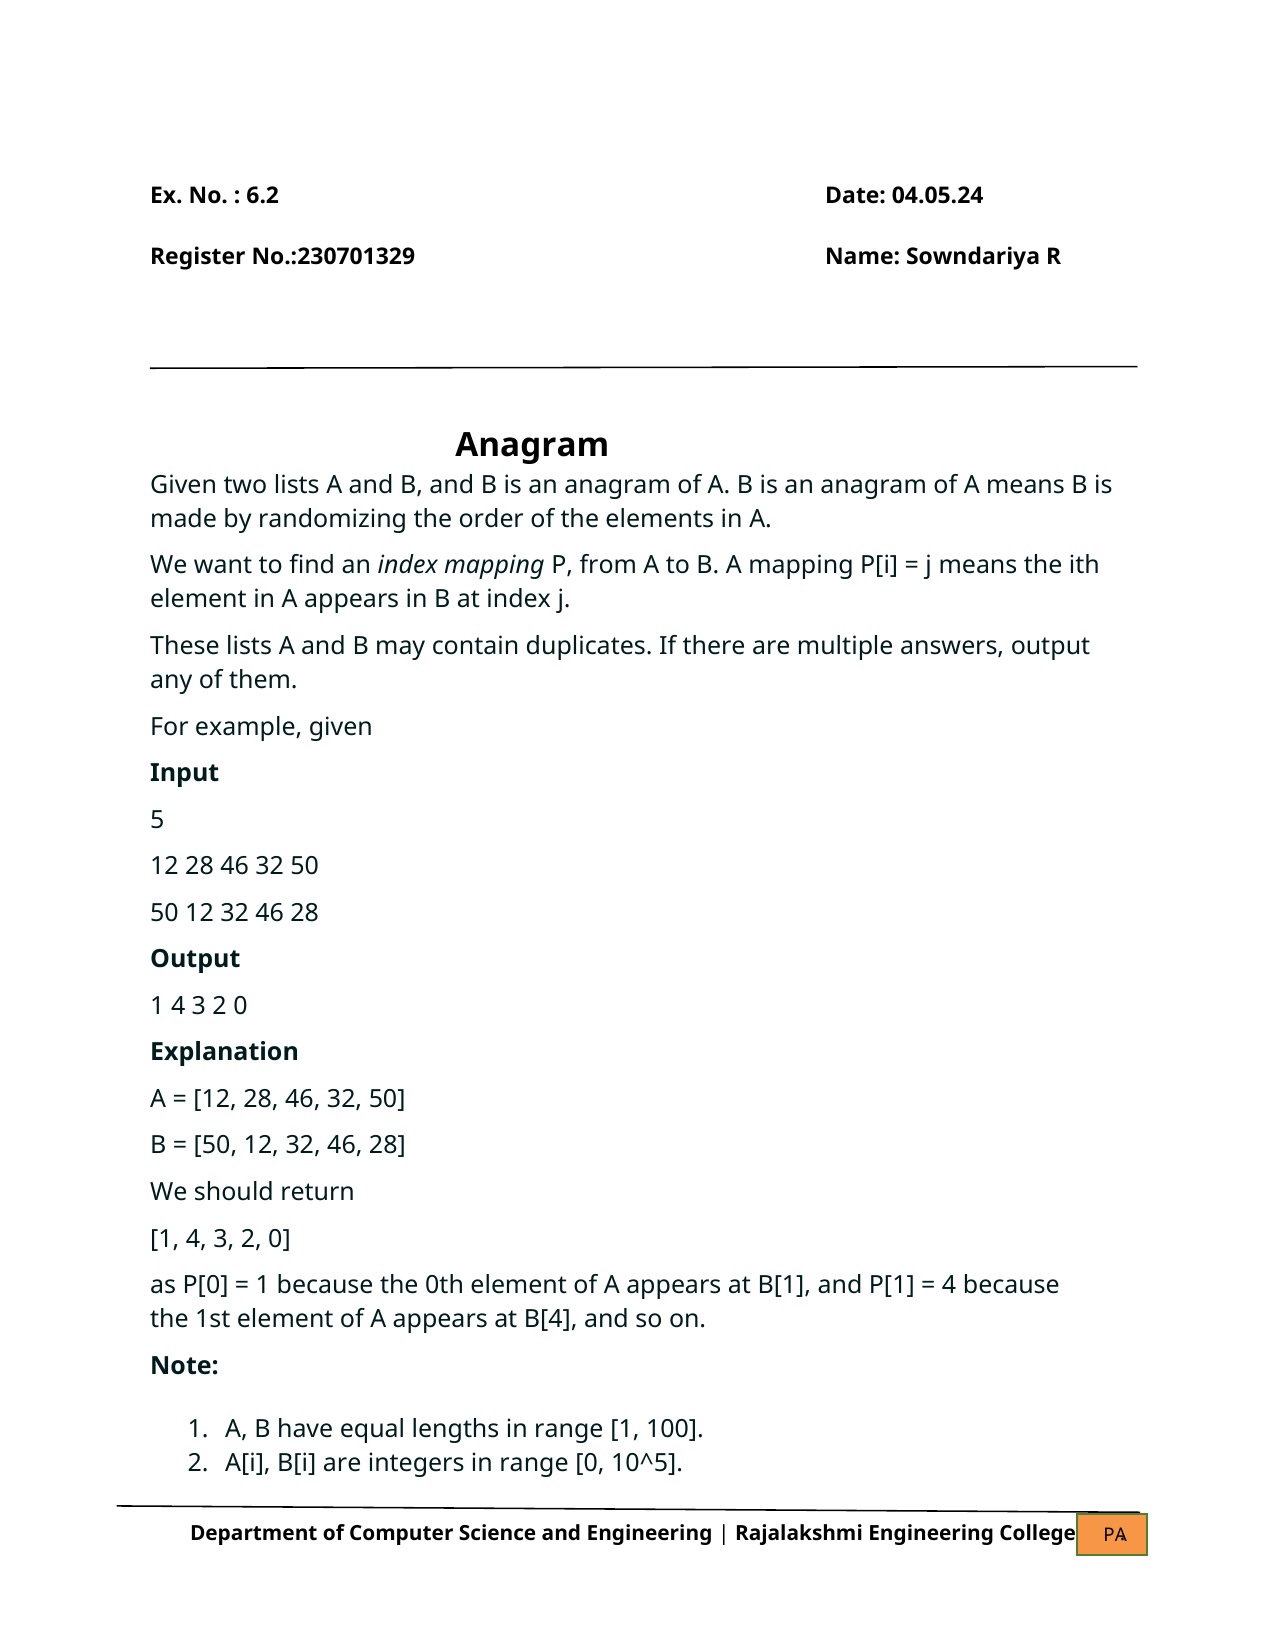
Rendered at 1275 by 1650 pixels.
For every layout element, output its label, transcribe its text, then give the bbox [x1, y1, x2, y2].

list A[i], B[i] are integers in range [0, 10^5]. [187, 1445, 1125, 1479]
text These lists A and B may contain duplicates. If there are multiple answers, output any of them. [150, 627, 1125, 696]
text 50 12 32 46 28 [150, 894, 1125, 928]
text 12 28 46 32 50 [150, 848, 1125, 882]
text Input [150, 755, 1125, 789]
text We want to find an index mapping P, from A to B. A mapping P[i] = j means the ith element in A appears in B at index j. [150, 547, 1125, 615]
text as P[0] = 1 because the 0th element of A appears at B[1], and P[1] = 4 because the 1st element of A appears at B[4], and so on. [150, 1267, 1125, 1335]
text Given two lists A and B, and B is an anagram of A. B is an anagram of A means B is made by randomizing the order of the elements in A. [150, 466, 1125, 534]
text B = [50, 12, 32, 46, 28] [150, 1127, 1125, 1161]
text We should return [150, 1174, 1125, 1208]
text Register No.:230701329 Name: Sowndariya R [150, 239, 1125, 271]
text Ex. No. : 6.2 Date: 04.05.24 [150, 179, 1125, 210]
text For example, given [150, 708, 1125, 742]
text 1 4 3 2 0 [150, 987, 1125, 1022]
text 5 [150, 801, 1125, 835]
text Note: [150, 1347, 1125, 1382]
text Explanation [150, 1034, 1125, 1068]
text A = [12, 28, 46, 32, 50] [150, 1081, 1125, 1115]
text [1, 4, 3, 2, 0] [150, 1220, 1125, 1254]
text Output [150, 941, 1125, 975]
list A, B have equal lengths in range [1, 100]. [187, 1411, 1125, 1445]
text Anagram [150, 421, 1125, 466]
